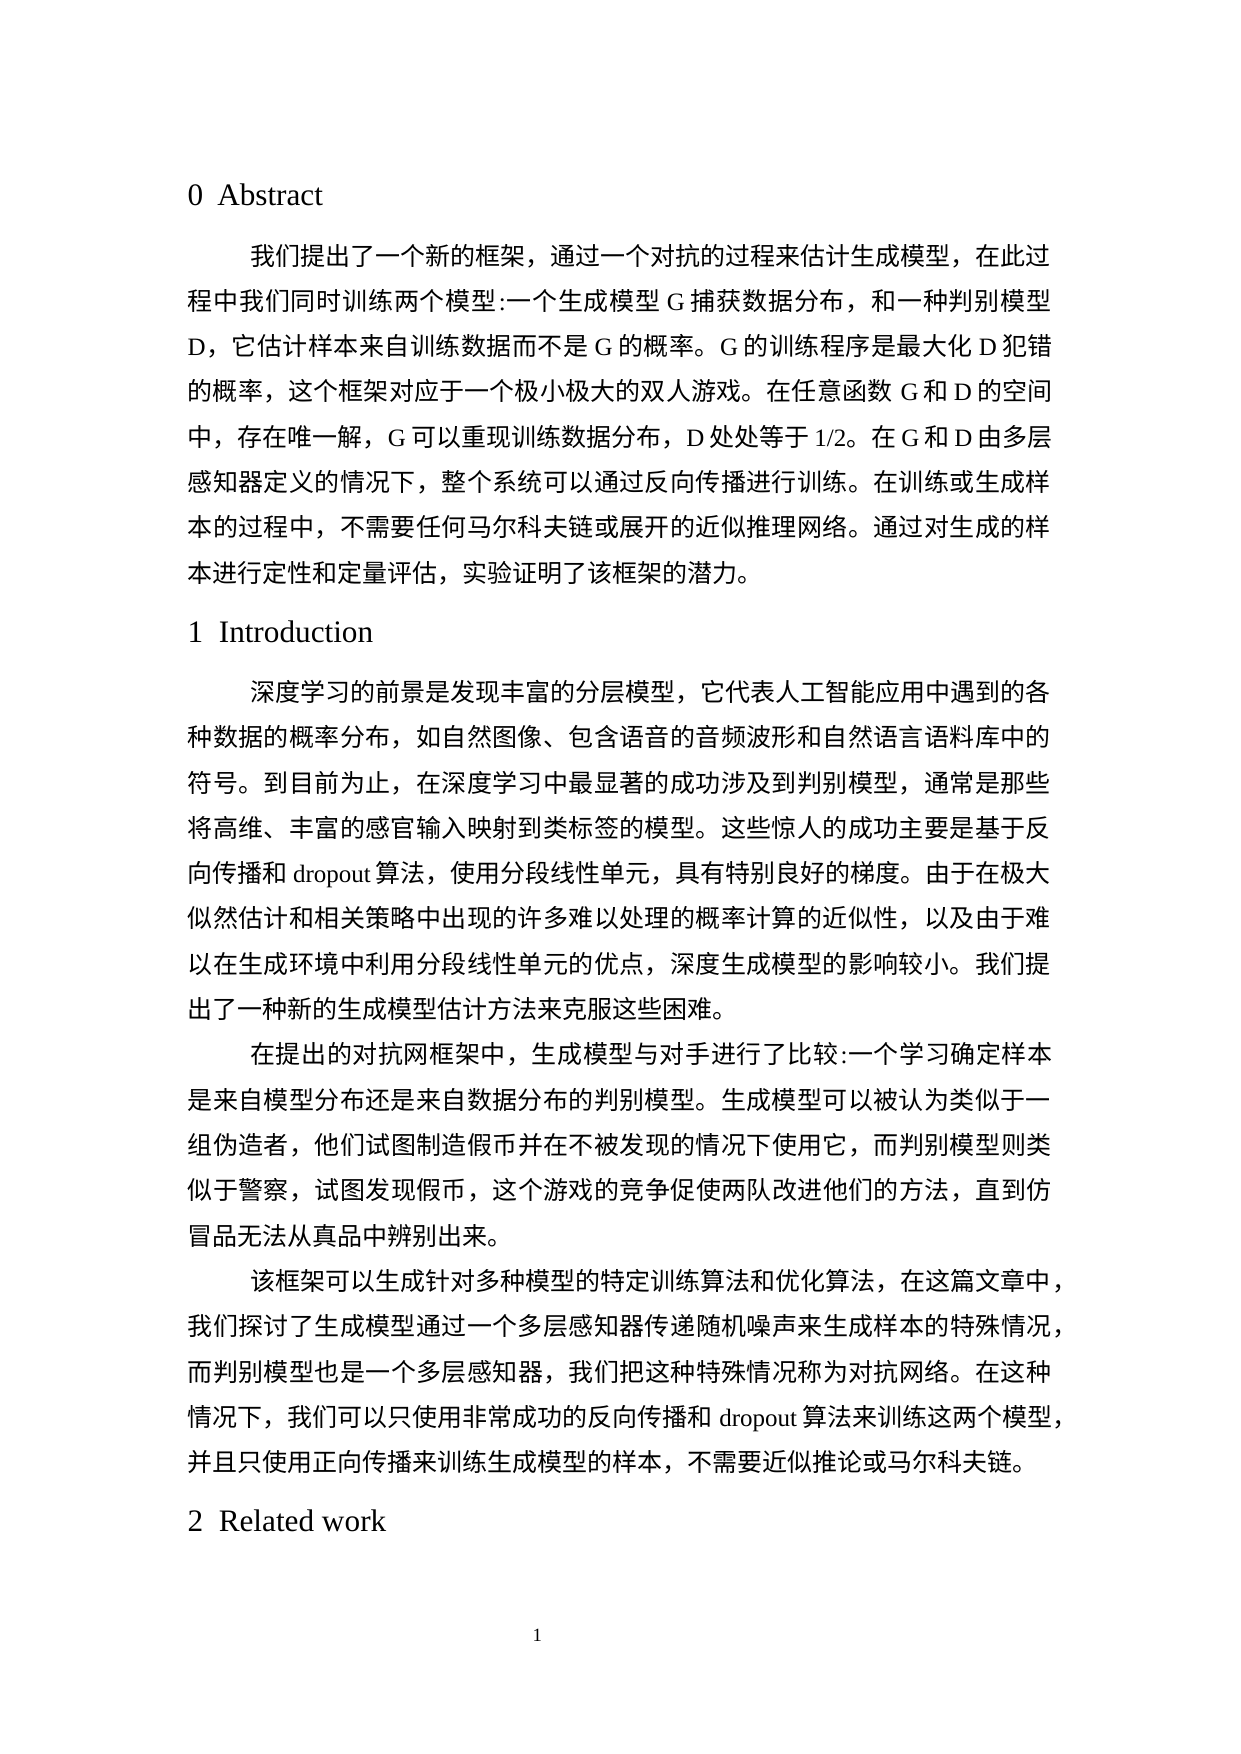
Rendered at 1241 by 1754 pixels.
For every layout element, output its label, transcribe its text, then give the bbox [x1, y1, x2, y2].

text 我们提出了一个新的框架，通过一个对抗的过程来估计生成模型，在此过程中我们同时训练两个模型:一个生成模型G捕获数据分布，和一种判别模型D，它估计样本来自训练数据而不是G的概率。G的训练程序是最大化D犯错的概率，这个框架对应于一个极小极大的双人游戏。在任意函数G和D的空间中，存在唯一解，G可以重现训练数据分布，D处处等于1/2。在G和D由多层感知器定义的情况下，整个系统可以通过反向传播进行训练。在训练或生成样本的过程中，不需要任何马尔科夫链或展开的近似推理网络。通过对生成的样本进行定性和定量评估，实验证明了该框架的潜力。 [187, 236, 1053, 589]
text 在提出的对抗网框架中，生成模型与对手进行了比较:一个学习确定样本是来自模型分布还是来自数据分布的判别模型。生成模型可以被认为类似于一组伪造者，他们试图制造假币并在不被发现的情况下使用它，而判别模型则类似于警察，试图发现假币，这个游戏的竞争促使两队改进他们的方法，直到仿冒品无法从真品中辨别出来。 [187, 1035, 1053, 1252]
text 该框架可以生成针对多种模型的特定训练算法和优化算法，在这篇文章中，我们探讨了生成模型通过一个多层感知器传递随机噪声来生成样本的特殊情况，而判别模型也是一个多层感知器，我们把这种特殊情况称为对抗网络。在这种情况下，我们可以只使用非常成功的反向传播和dropout算法来训练这两个模型，并且只使用正向传播来训练生成模型的样本，不需要近似推论或马尔科夫链。 [187, 1261, 1053, 1479]
subtitle 0 Abstract [187, 162, 1053, 227]
subtitle 2 Related work [187, 1488, 1053, 1553]
subtitle 1 Introduction [187, 598, 1053, 663]
text 深度学习的前景是发现丰富的分层模型，它代表人工智能应用中遇到的各种数据的概率分布，如自然图像、包含语音的音频波形和自然语言语料库中的符号。到目前为止，在深度学习中最显著的成功涉及到判别模型，通常是那些将高维、丰富的感官输入映射到类标签的模型。这些惊人的成功主要是基于反向传播和dropout算法，使用分段线性单元，具有特别良好的梯度。由于在极大似然估计和相关策略中出现的许多难以处理的概率计算的近似性，以及由于难以在生成环境中利用分段线性单元的优点，深度生成模型的影响较小。我们提出了一种新的生成模型估计方法来克服这些困难。 [187, 672, 1053, 1026]
